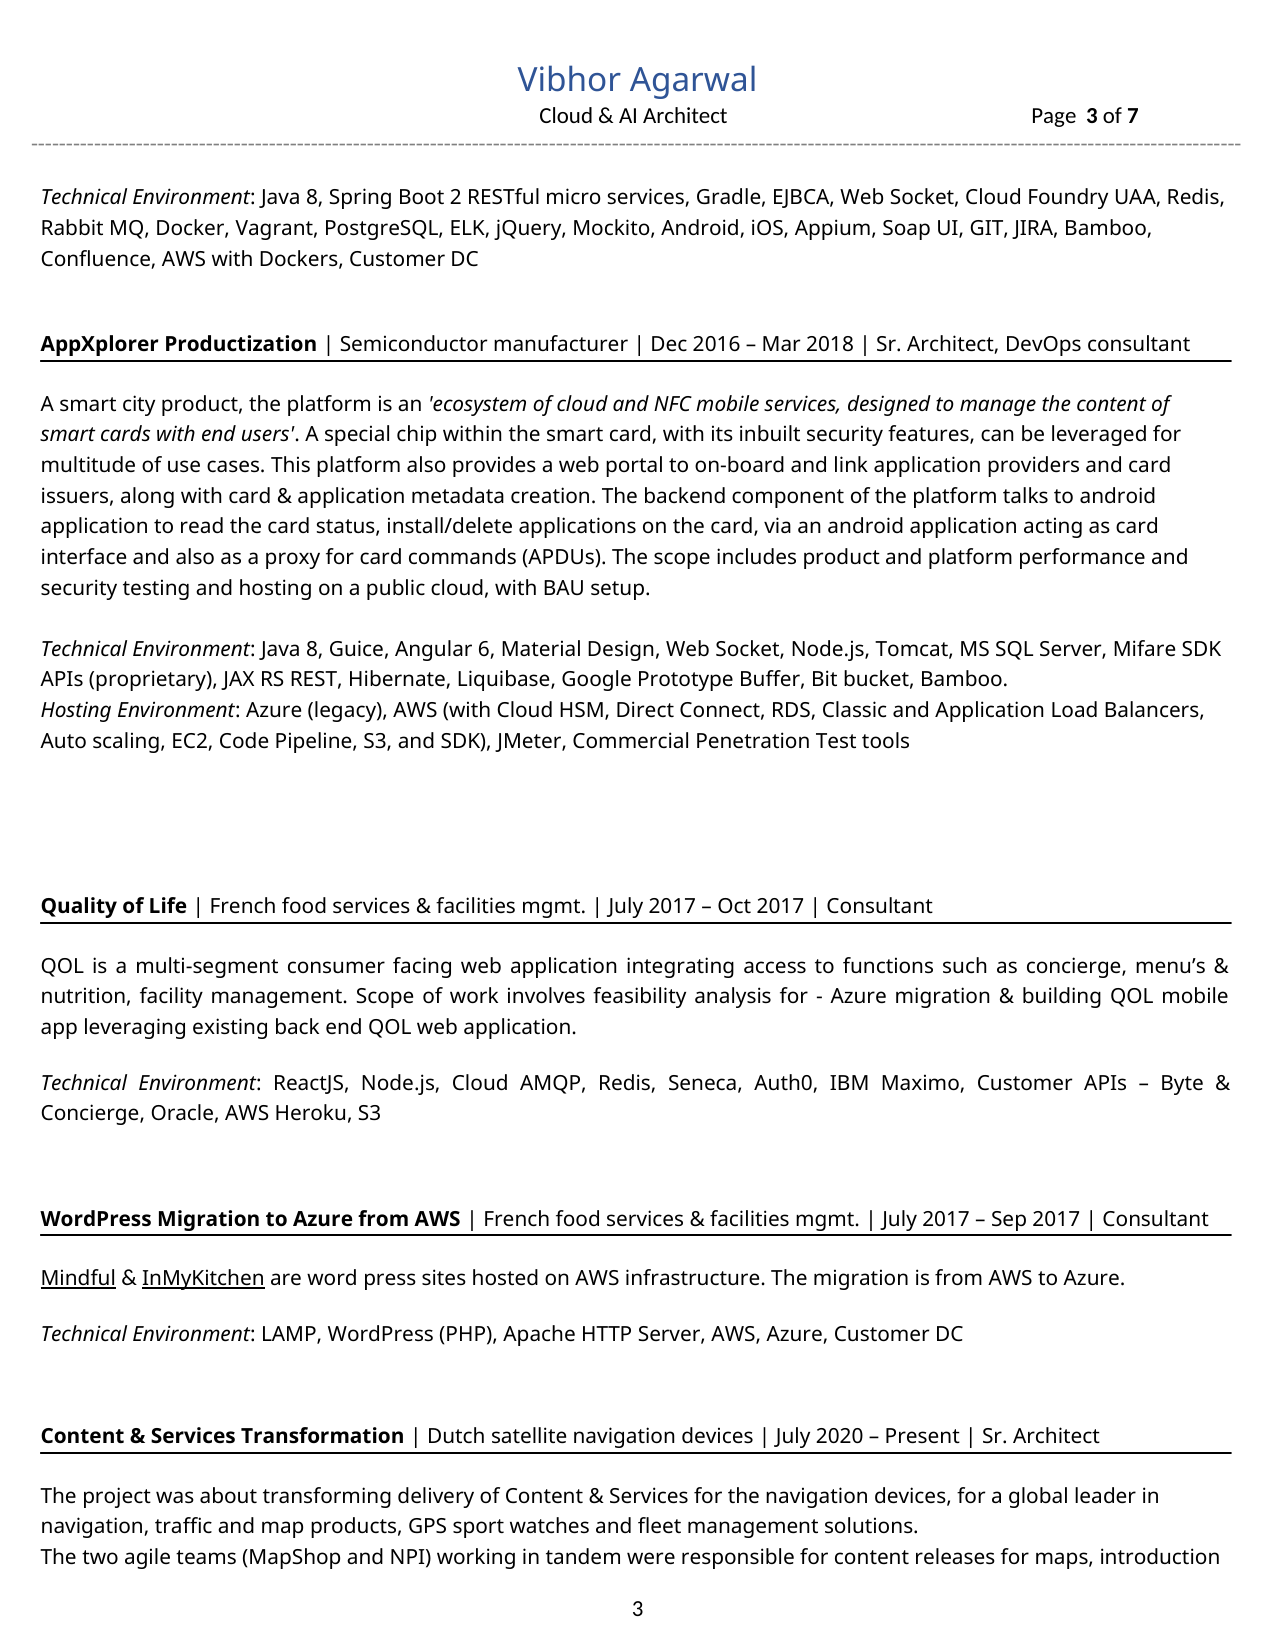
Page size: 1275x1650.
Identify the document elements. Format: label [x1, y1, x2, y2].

table_cell [29, 867, 1243, 1571]
table_cell [29, 158, 1243, 867]
